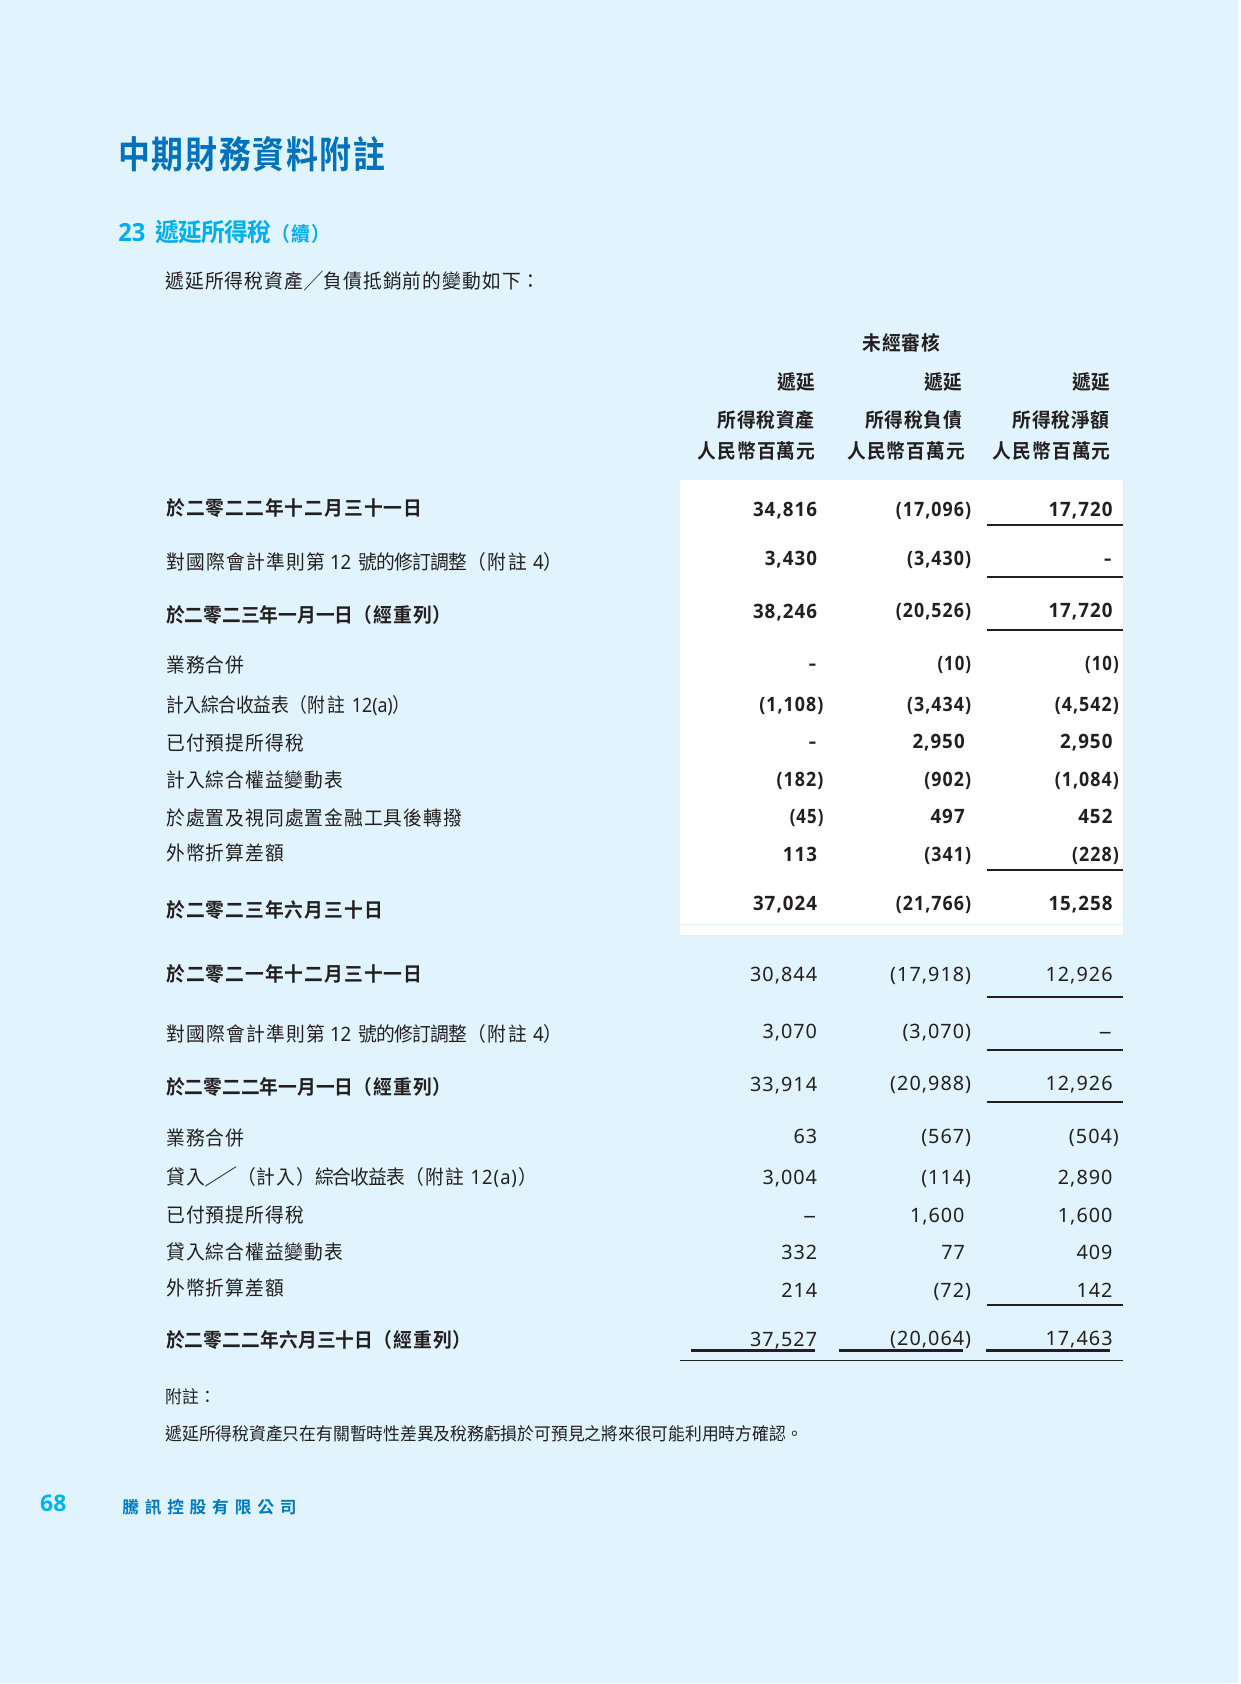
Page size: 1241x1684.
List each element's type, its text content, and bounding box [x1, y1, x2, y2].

text 遞延所得稅資產╱負債抵銷前的變動如下： [165, 265, 1219, 294]
subtitle 中期財務資料附註 [118, 124, 1219, 179]
text 遞延所得稅資產只在有關暫時性差異及稅務虧損於可預見之將來很可能利用時方確認。 [165, 1420, 1219, 1446]
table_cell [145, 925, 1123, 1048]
text 23 遞延所得稅（續） [118, 212, 1219, 249]
text 附註： [165, 1383, 1219, 1408]
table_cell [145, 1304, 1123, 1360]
text 68 騰 訊 控 股 有 限 公 司 [40, 1487, 1219, 1520]
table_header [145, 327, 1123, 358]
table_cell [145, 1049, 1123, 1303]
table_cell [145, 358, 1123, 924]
